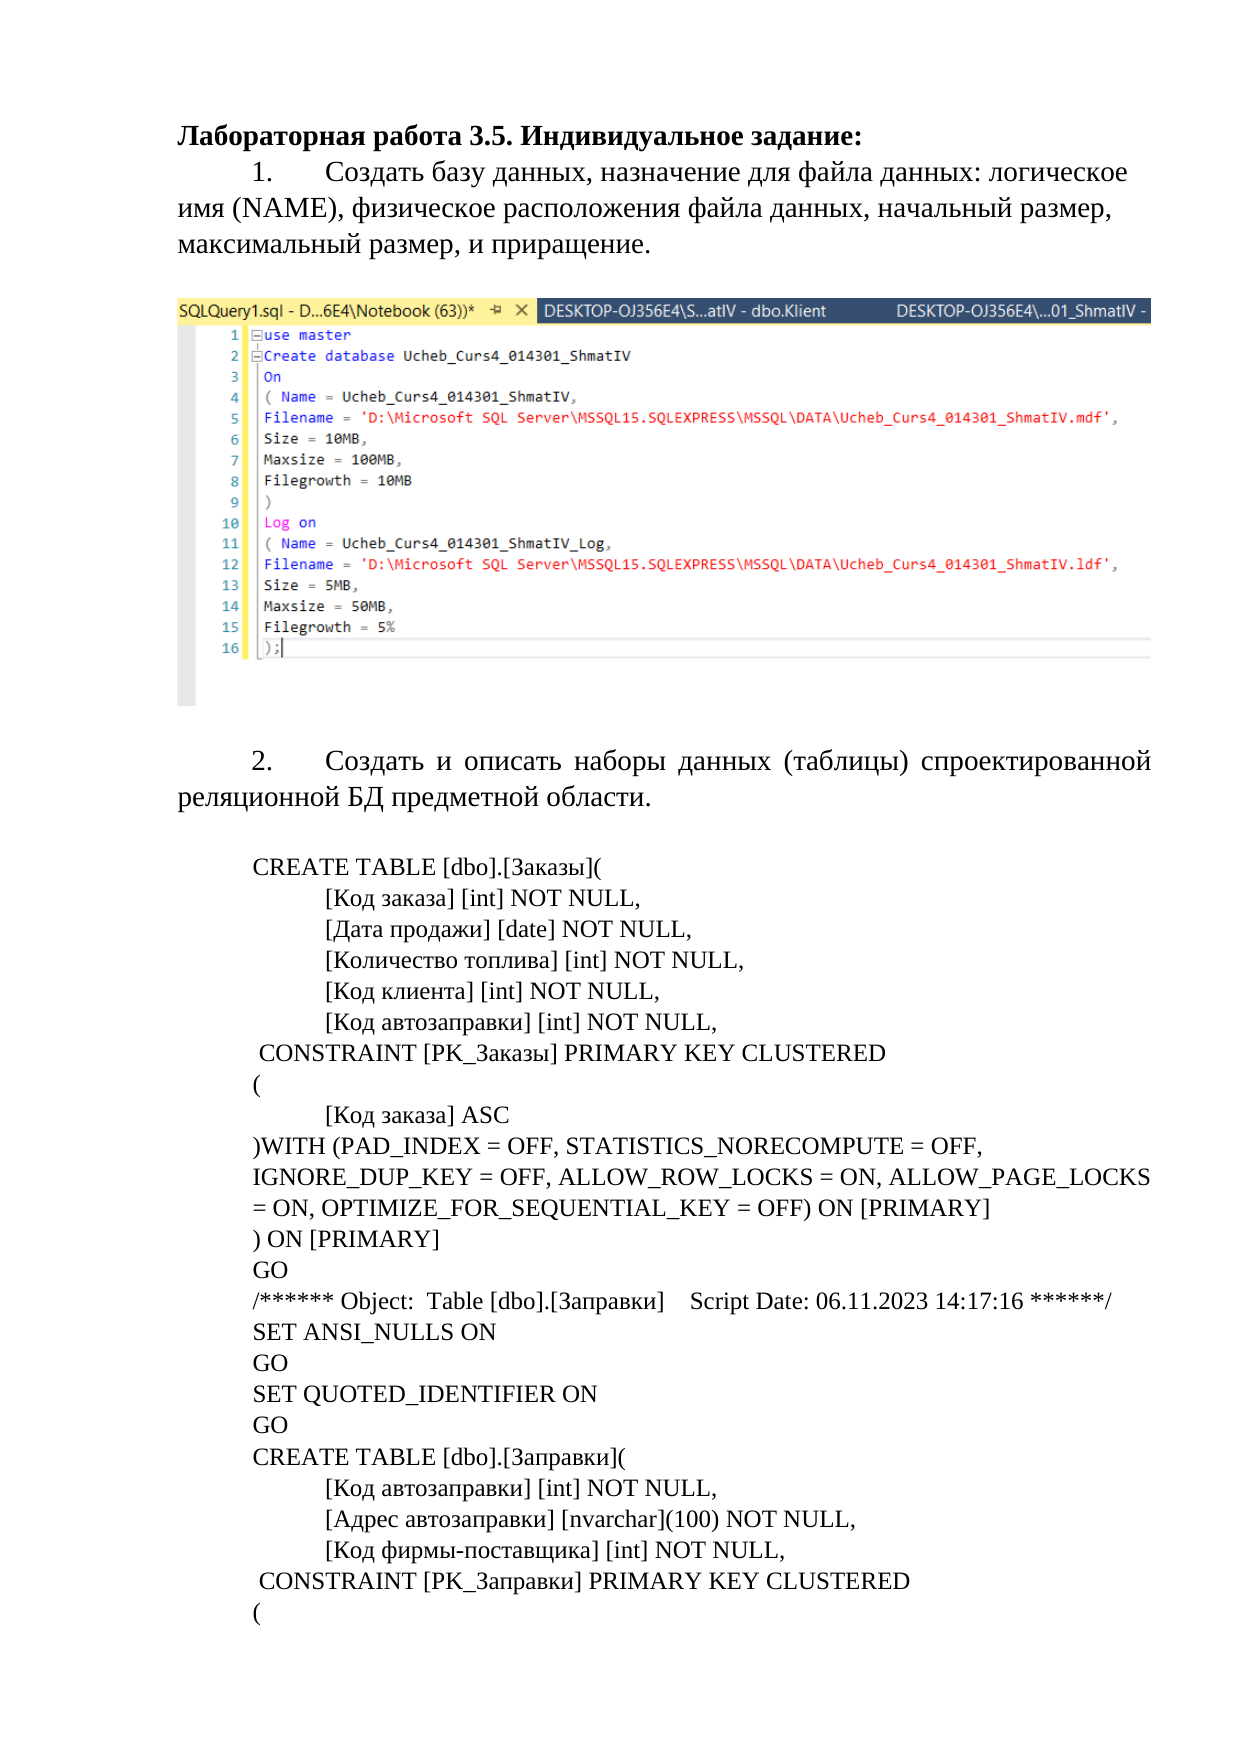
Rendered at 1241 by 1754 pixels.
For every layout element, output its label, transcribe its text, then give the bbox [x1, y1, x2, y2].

list ) ON [PRIMARY] [252, 1224, 1152, 1253]
list /****** Object: Table [dbo].[Заправки] Script Date: 06.11.2023 14:17:16 ******/ [252, 1286, 1152, 1315]
list CREATE TABLE [dbo].[Заправки]( [252, 1442, 1152, 1470]
list SET QUOTED_IDENTIFIER ON [252, 1379, 1152, 1408]
list GO [252, 1255, 1152, 1284]
list CREATE TABLE [dbo].[Заказы]( [252, 852, 1152, 881]
list [Код клиента] [int] NOT NULL, [252, 976, 1152, 1005]
list SET ANSI_NULLS ON [252, 1317, 1152, 1346]
list [Адрес автозаправки] [nvarchar](100) NOT NULL, [252, 1504, 1152, 1532]
picture [177, 298, 1151, 706]
list [Код автозаправки] [int] NOT NULL, [252, 1473, 1152, 1501]
list GO [252, 1411, 1152, 1439]
list CONSTRAINT [PK_Заказы] PRIMARY KEY CLUSTERED [252, 1038, 1152, 1067]
list [Количество топлива] [int] NOT NULL, [252, 945, 1152, 974]
list GO [252, 1348, 1152, 1377]
list ( [252, 1597, 1152, 1626]
list [Дата продажи] [date] NOT NULL, [252, 914, 1152, 943]
list [Код заказа] [int] NOT NULL, [252, 883, 1152, 912]
list [Код автозаправки] [int] NOT NULL, [252, 1007, 1152, 1036]
list ( [252, 1069, 1152, 1098]
text 2. Создать и описать наборы данных (таблицы) спроектированной реляционной БД предметной области. [177, 743, 1152, 813]
list )WITH (PAD_INDEX = OFF, STATISTICS_NORECOMPUTE = OFF, IGNORE_DUP_KEY = OFF, ALLOW_ROW_LOCKS = ON, ALLOW_PAGE_LOCKS = ON, OPTIMIZE_FOR_SEQUENTIAL_KEY = OFF) ON [PRIMARY] [252, 1131, 1152, 1222]
list CONSTRAINT [PK_Заправки] PRIMARY KEY CLUSTERED [252, 1566, 1152, 1594]
list [Код фирмы-поставщика] [int] NOT NULL, [252, 1535, 1152, 1563]
text Лабораторная работа 3.5. Индивидуальное задание: [177, 118, 1152, 152]
list [Код заказа] ASC [252, 1100, 1152, 1129]
list Создать базу данных, назначение для файла данных: логическое имя (NAME), физическое расположения файла данных, начальный размер, максимальный размер, и приращение. [177, 154, 1152, 260]
